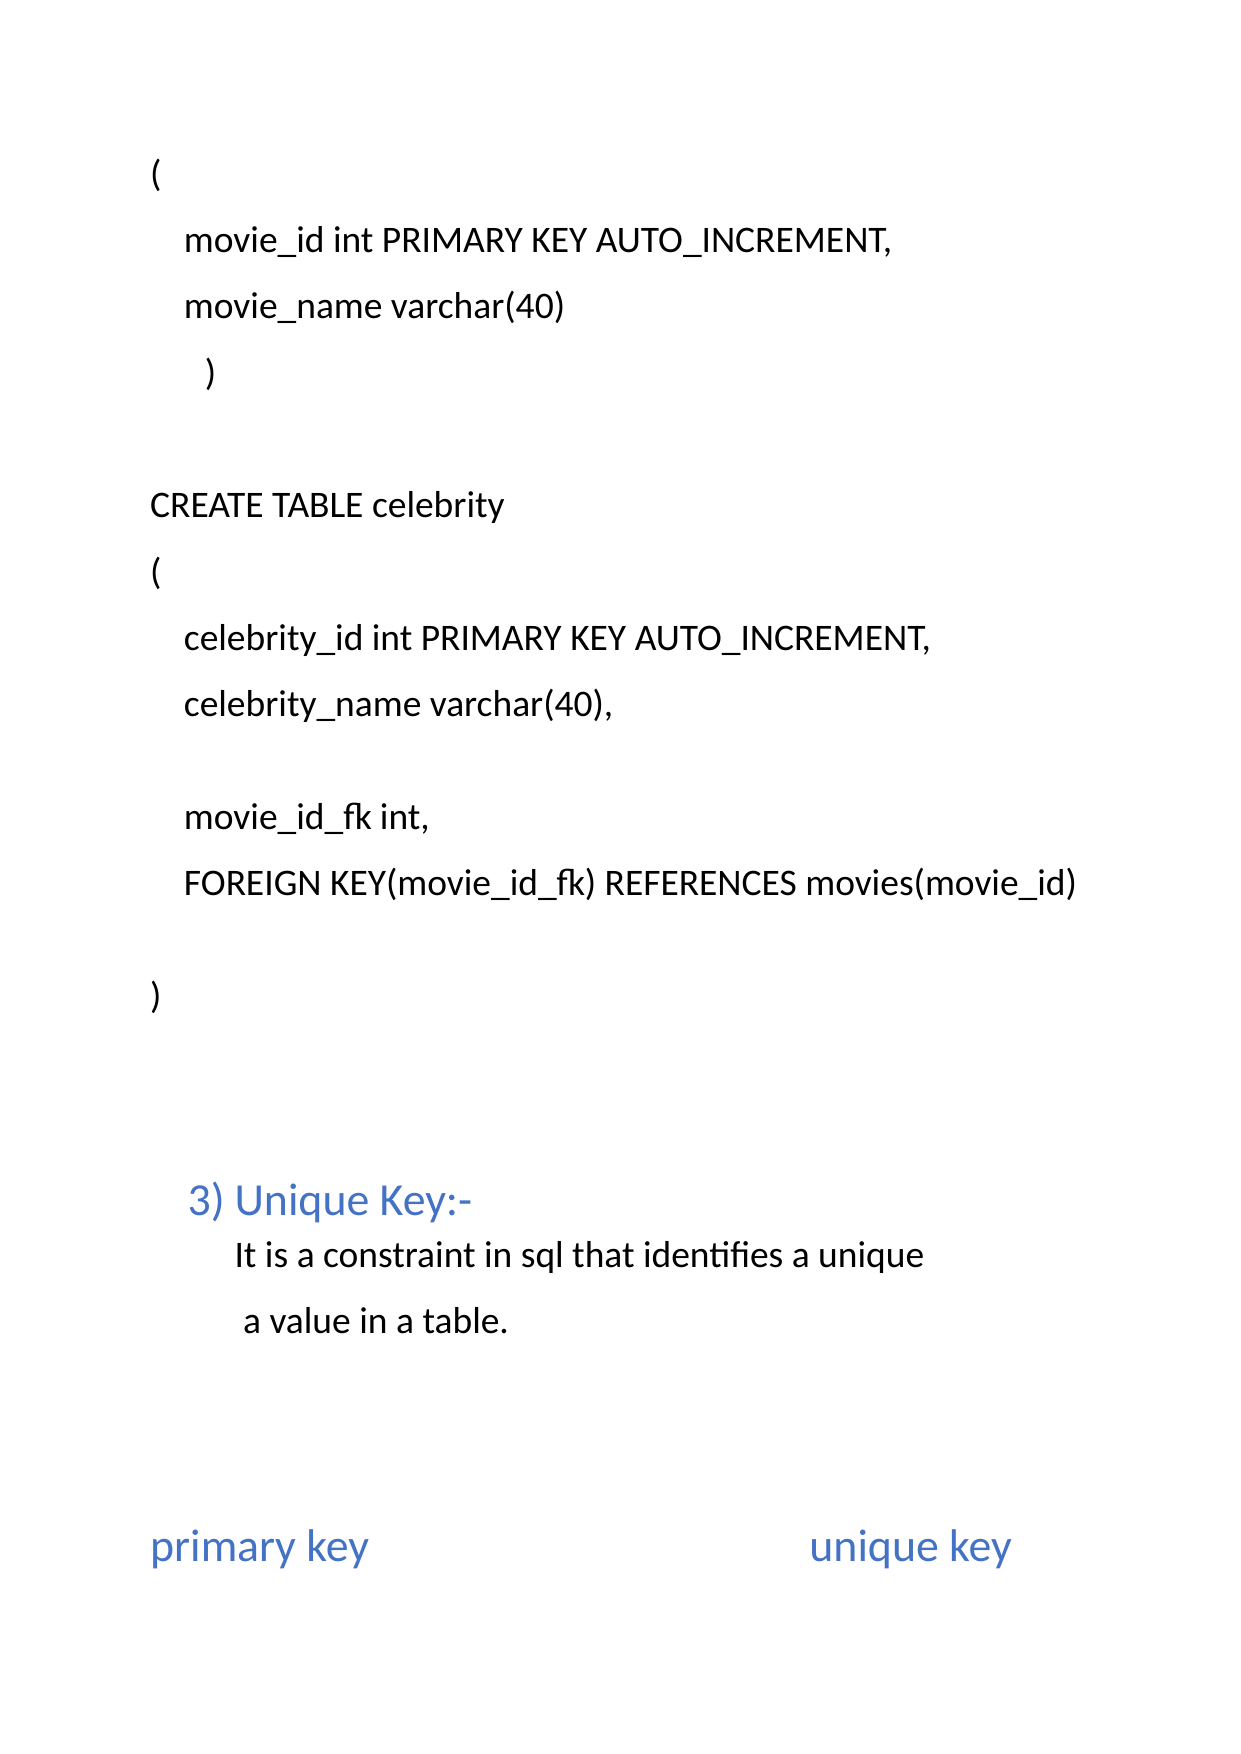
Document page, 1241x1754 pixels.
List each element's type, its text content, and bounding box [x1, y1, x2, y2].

text primary key unique key [150, 1517, 1090, 1573]
text CREATE TABLE celebrity [150, 481, 1090, 527]
text movie_id_fk int, [150, 793, 1090, 839]
text movie_id int PRIMARY KEY AUTO_INCREMENT, [150, 216, 1090, 262]
list Unique Key:- [187, 1171, 1090, 1226]
text celebrity_id int PRIMARY KEY AUTO_INCREMENT, [150, 614, 1090, 659]
text ) [150, 972, 1090, 1018]
text FOREIGN KEY(movie_id_fk) REFERENCES movies(movie_id) [150, 859, 1090, 905]
text ( [150, 548, 1090, 593]
list It is a constraint in sql that identifies a unique [234, 1231, 1090, 1277]
text ) [150, 348, 1090, 394]
text ( [150, 150, 1090, 196]
text celebrity_name varchar(40), [150, 680, 1090, 726]
text movie_name varchar(40) [150, 282, 1090, 328]
text a value in a table. [150, 1297, 1090, 1343]
